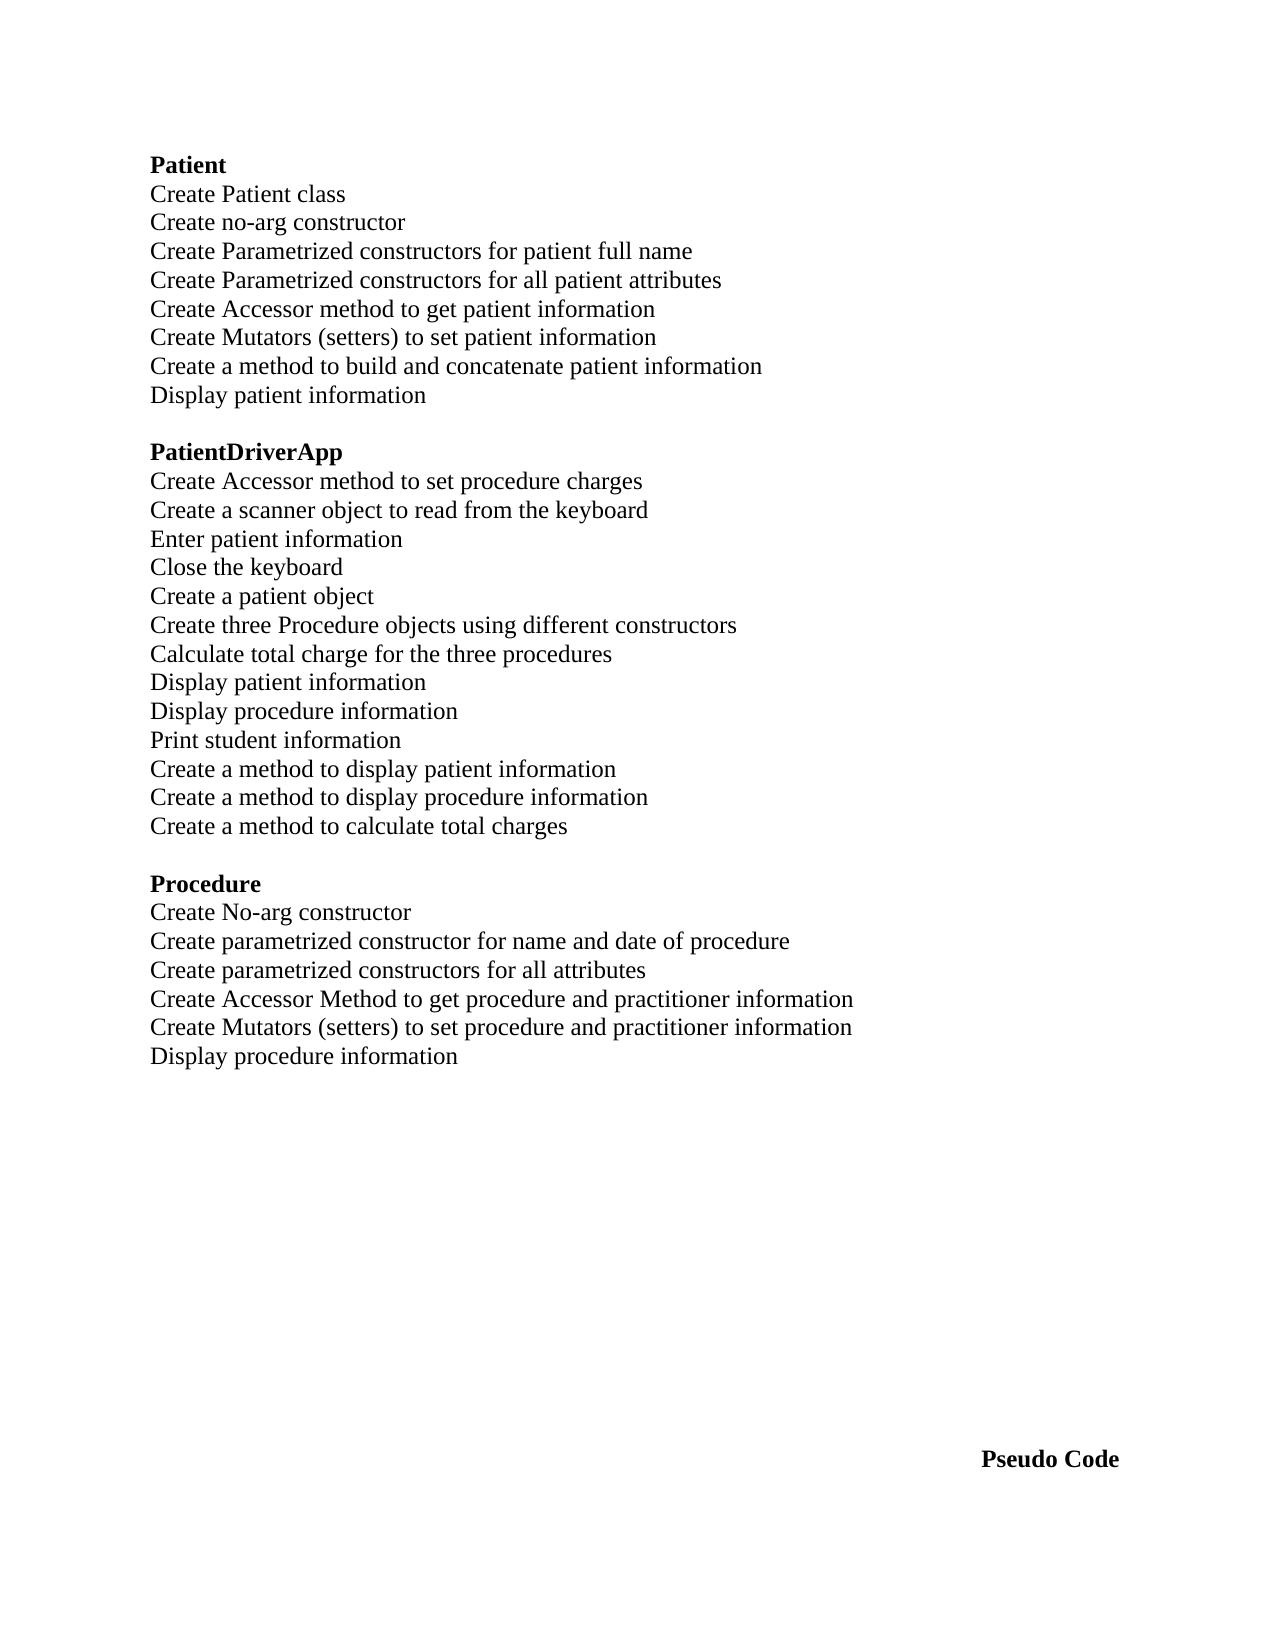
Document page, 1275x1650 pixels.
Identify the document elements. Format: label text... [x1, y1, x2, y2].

text Pseudo Code [975, 1444, 1125, 1472]
text Display procedure information [150, 696, 1125, 725]
text Print student information [150, 725, 1125, 754]
text Patient [150, 150, 1125, 179]
text Enter patient information [150, 524, 1125, 552]
text Create no-arg constructor [150, 207, 1125, 236]
text Create a method to display procedure information [150, 782, 1125, 811]
text Create a scanner object to read from the keyboard [150, 495, 1125, 524]
text Calculate total charge for the three procedures [150, 639, 1125, 667]
text Create a method to calculate total charges [150, 811, 1125, 840]
text Display patient information [150, 667, 1125, 696]
text Create a patient object [150, 581, 1125, 610]
text Create Accessor Method to get procedure and practitioner information [150, 984, 1125, 1012]
text Create three Procedure objects using different constructors [150, 610, 1125, 639]
text Create Parametrized constructors for patient full name [150, 236, 1125, 265]
text Create Mutators (setters) to set procedure and practitioner information [150, 1012, 1125, 1041]
text Create Accessor method to get patient information [150, 294, 1125, 322]
text Create Accessor method to set procedure charges [150, 466, 1125, 495]
text Create Mutators (setters) to set patient information [150, 322, 1125, 351]
text Create parametrized constructor for name and date of procedure [150, 926, 1125, 955]
text Create No-arg constructor [150, 897, 1125, 926]
text Create a method to display patient information [150, 754, 1125, 782]
text Create Parametrized constructors for all patient attributes [150, 265, 1125, 294]
text PatientDriverApp [150, 437, 1125, 466]
text Create a method to build and concatenate patient information [150, 351, 1125, 380]
text Create parametrized constructors for all attributes [150, 955, 1125, 984]
text Procedure [150, 869, 1125, 897]
text Display procedure information [150, 1041, 1125, 1070]
text Close the keyboard [150, 552, 1125, 581]
text Display patient information [150, 380, 1125, 409]
text Create Patient class [150, 179, 1125, 207]
